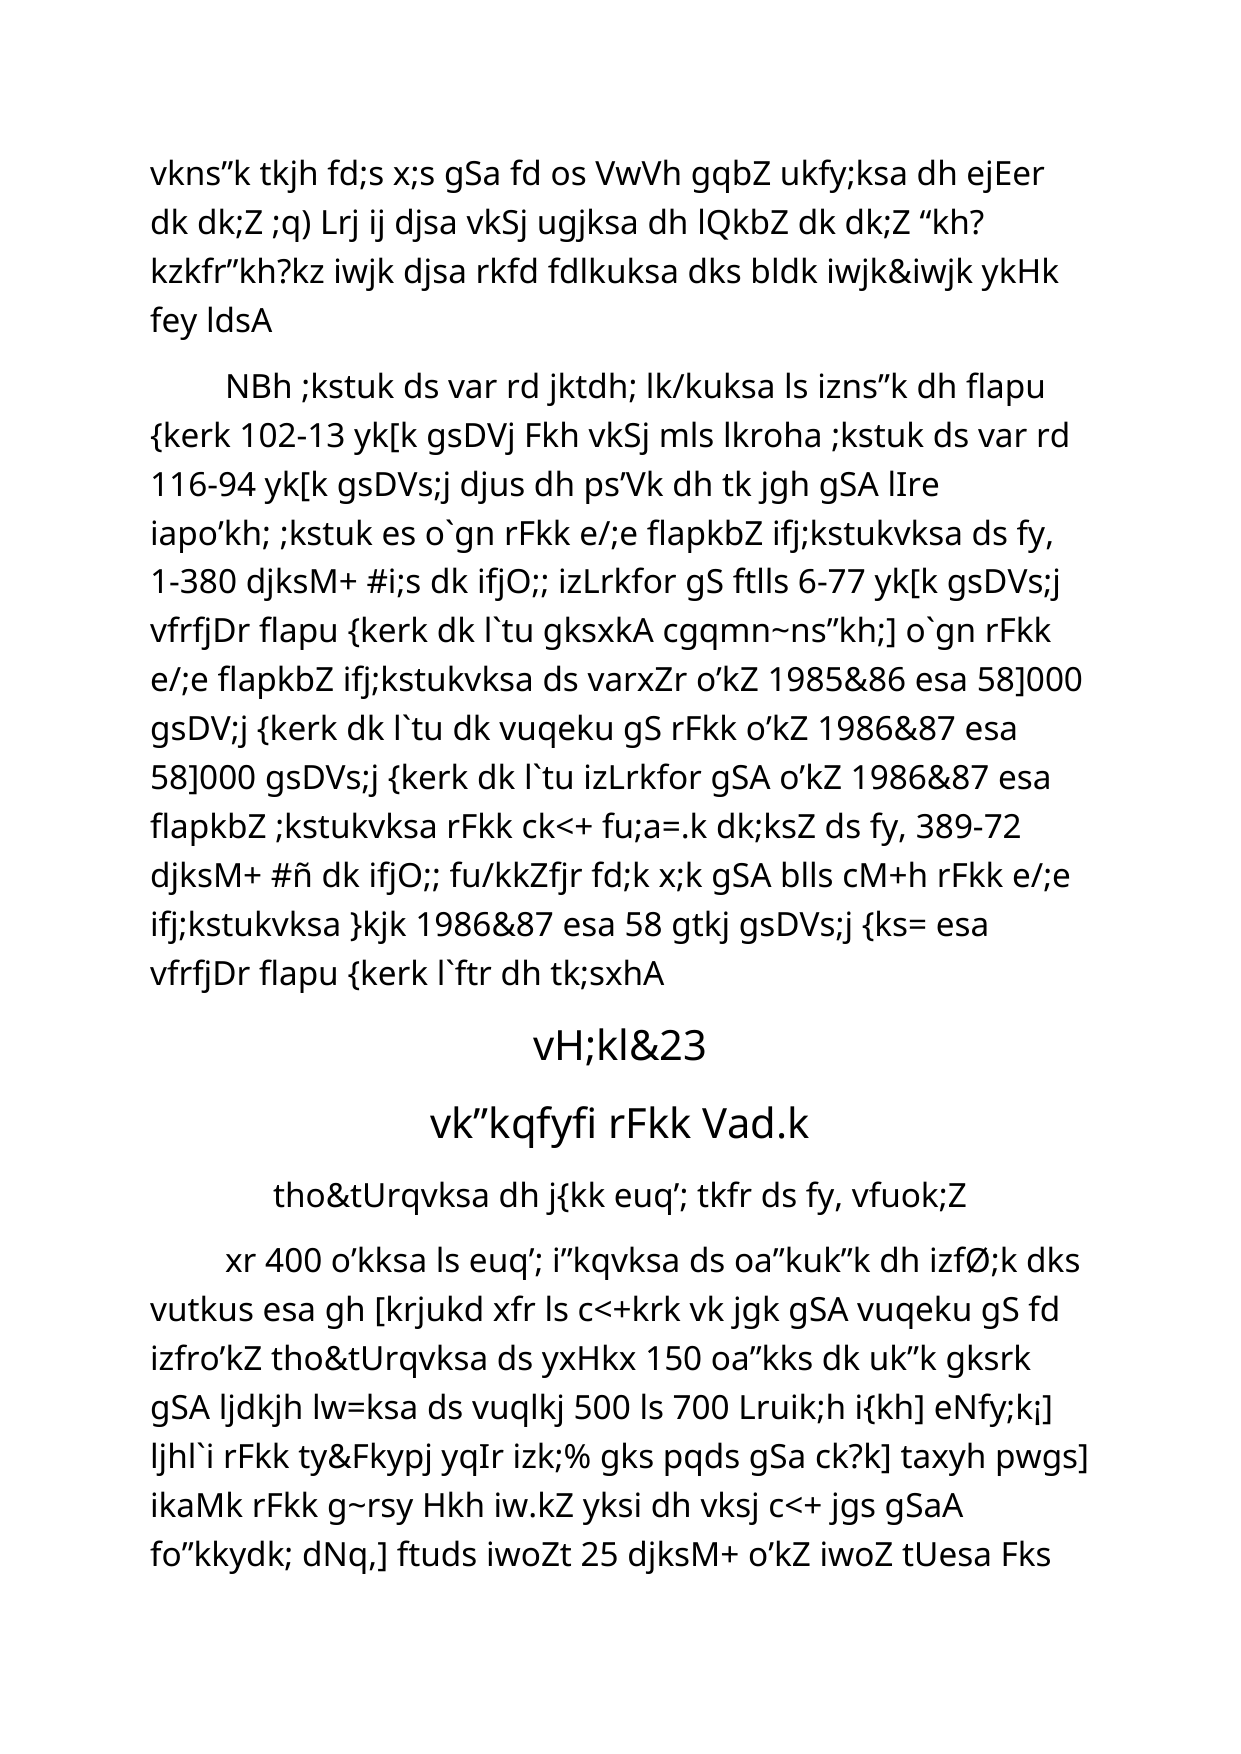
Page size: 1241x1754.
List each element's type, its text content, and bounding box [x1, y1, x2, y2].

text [150, 150, 1090, 342]
text tho&tUrqvksa dh j{kk euq’; tkfr ds fy, vfuok;Z [150, 1171, 1090, 1217]
text vH;kl&23 [150, 1016, 1090, 1072]
text NBh ;kstuk ds var rd jktdh; lk/kuksa ls izns”k dh flapu {kerk 102-13 yk[k gsDVj Fkh vkSj mls lkroha ;kstuk ds var rd 116-94 yk[k gsDVs;j djus dh ps’Vk dh tk jgh gSA lIre iapo’kh; ;kstuk es o`gn rFkk e/;e flapkbZ ifj;kstukvksa ds fy, 1-380 djksM+ #i;s dk ifjO;; izLrkfor gS ftlls 6-77 yk[k gsDVs;j vfrfjDr flapu {kerk dk l`tu gksxkA cgqmn~ns”kh;] o`gn rFkk e/;e flapkbZ ifj;kstukvksa ds varxZr o’kZ 1985&86 esa 58]000 gsDV;j {kerk dk l`tu dk vuqeku gS rFkk o’kZ 1986&87 esa 58]000 gsDVs;j {kerk dk l`tu izLrkfor gSA o’kZ 1986&87 esa flapkbZ ;kstukvksa rFkk ck<+ fu;a=.k dk;ksZ ds fy, 389-72 djksM+ #ñ dk ifjO;; fu/kkZfjr fd;k x;k gSA blls cM+h rFkk e/;e ifj;kstukvksa }kjk 1986&87 esa 58 gtkj gsDVs;j {ks= esa vfrfjDr flapu {kerk l`ftr dh tk;sxhA [150, 362, 1090, 995]
text vk”kqfyfi rFkk Vad.k [150, 1093, 1090, 1150]
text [150, 1237, 1090, 1576]
